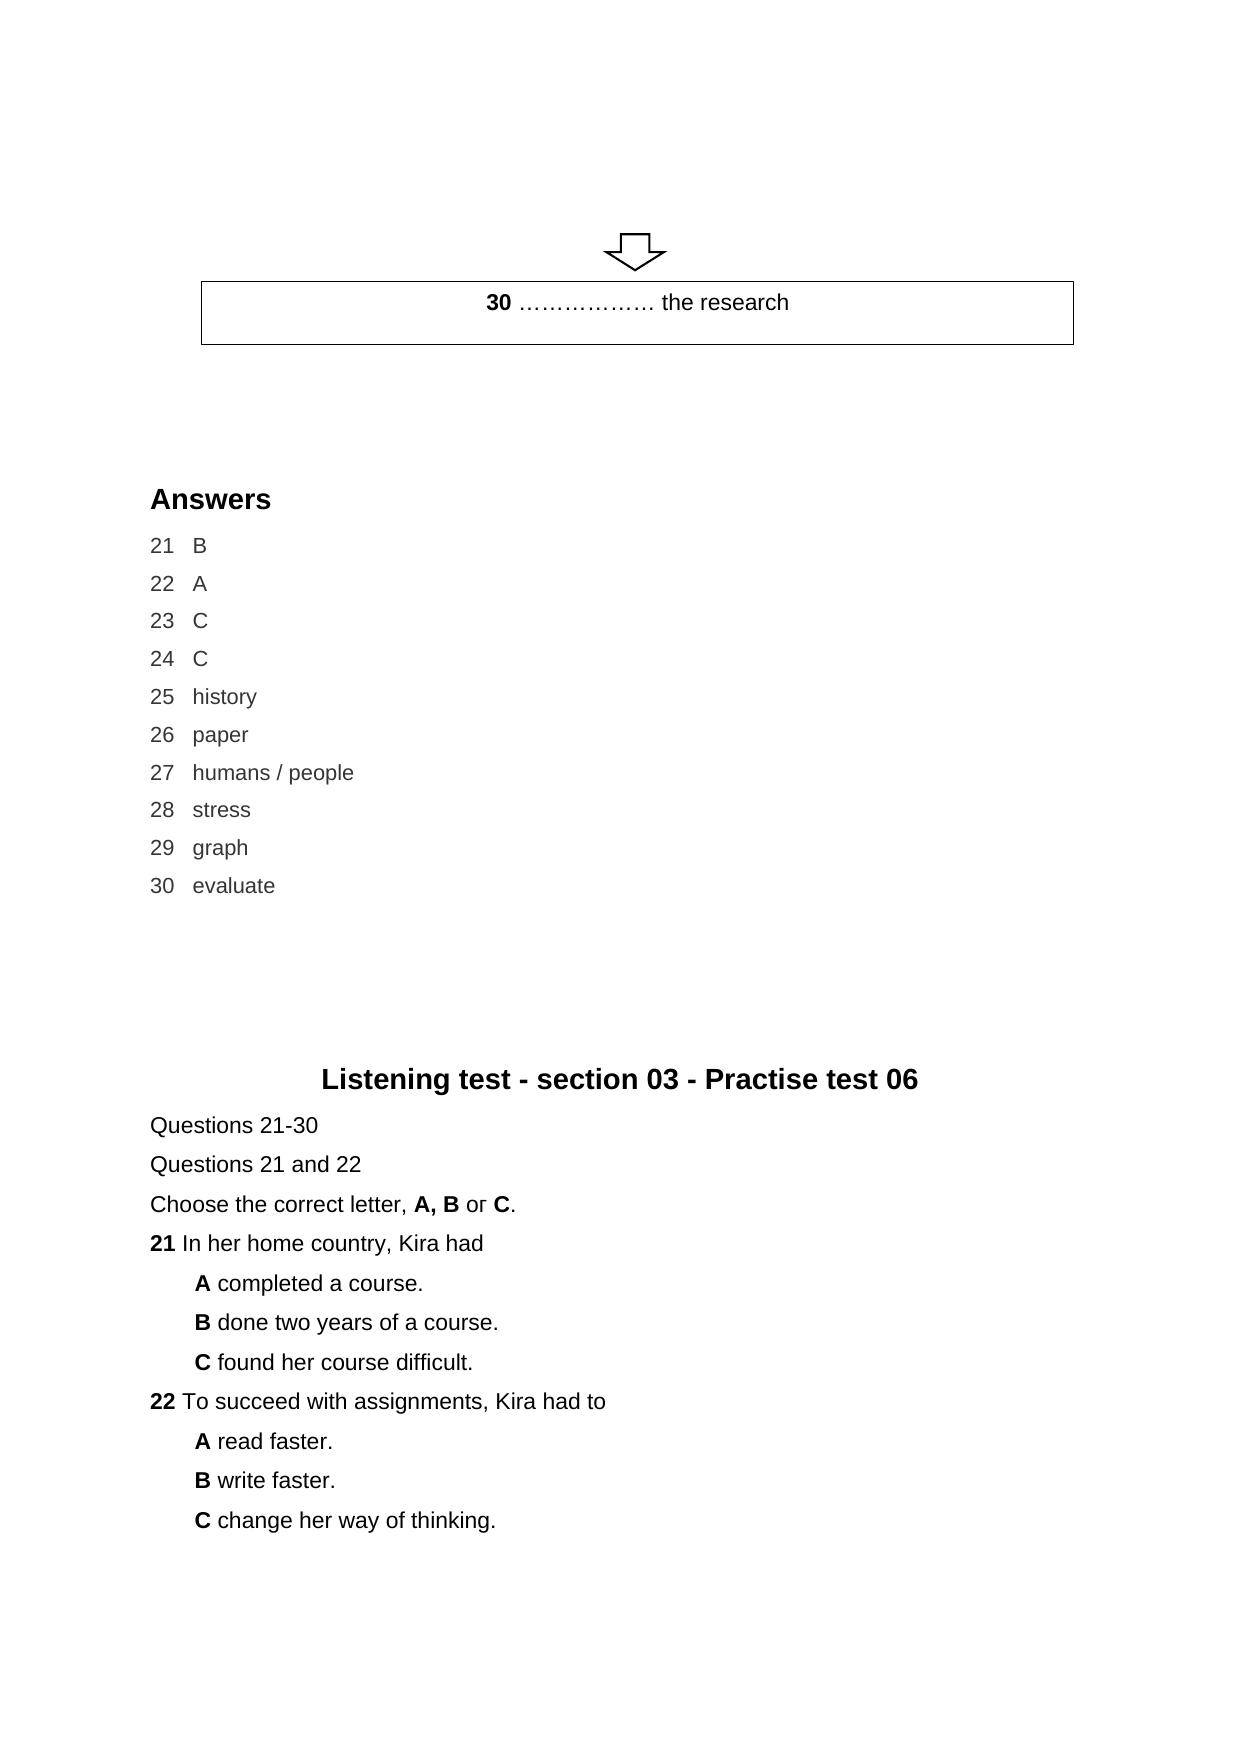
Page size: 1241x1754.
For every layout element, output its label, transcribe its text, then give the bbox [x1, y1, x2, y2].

text 24 C [150, 646, 1090, 671]
text Listening test - section 03 - Practise test 06 [150, 1062, 1090, 1095]
text 21 B [150, 533, 1090, 558]
text 30 evaluate [150, 873, 1090, 898]
text B done two years of a course. [194, 1309, 1090, 1336]
text 21 In her home country, Kira had [150, 1230, 1090, 1257]
text A completed a course. [194, 1270, 1090, 1296]
text 23 C [150, 608, 1090, 633]
text 28 stress [150, 797, 1090, 822]
text 27 humans / people [150, 759, 1090, 785]
text Questions 21 and 22 [150, 1151, 1090, 1178]
text C change her way of thinking. [194, 1507, 1090, 1533]
text A read faster. [194, 1428, 1090, 1454]
text 25 history [150, 684, 1090, 709]
text Questions 21-30 [150, 1112, 1090, 1138]
text Choose the correct letter, A, В ог С. [150, 1191, 1090, 1217]
text 26 paper [150, 722, 1090, 747]
text 29 graph [150, 835, 1090, 860]
text C found her course difficult. [194, 1349, 1090, 1375]
text 22 To succeed with assignments, Kira had to [150, 1388, 1090, 1415]
text B write faster. [194, 1467, 1090, 1494]
text 22 A [150, 570, 1090, 596]
text Answers [150, 482, 1090, 516]
